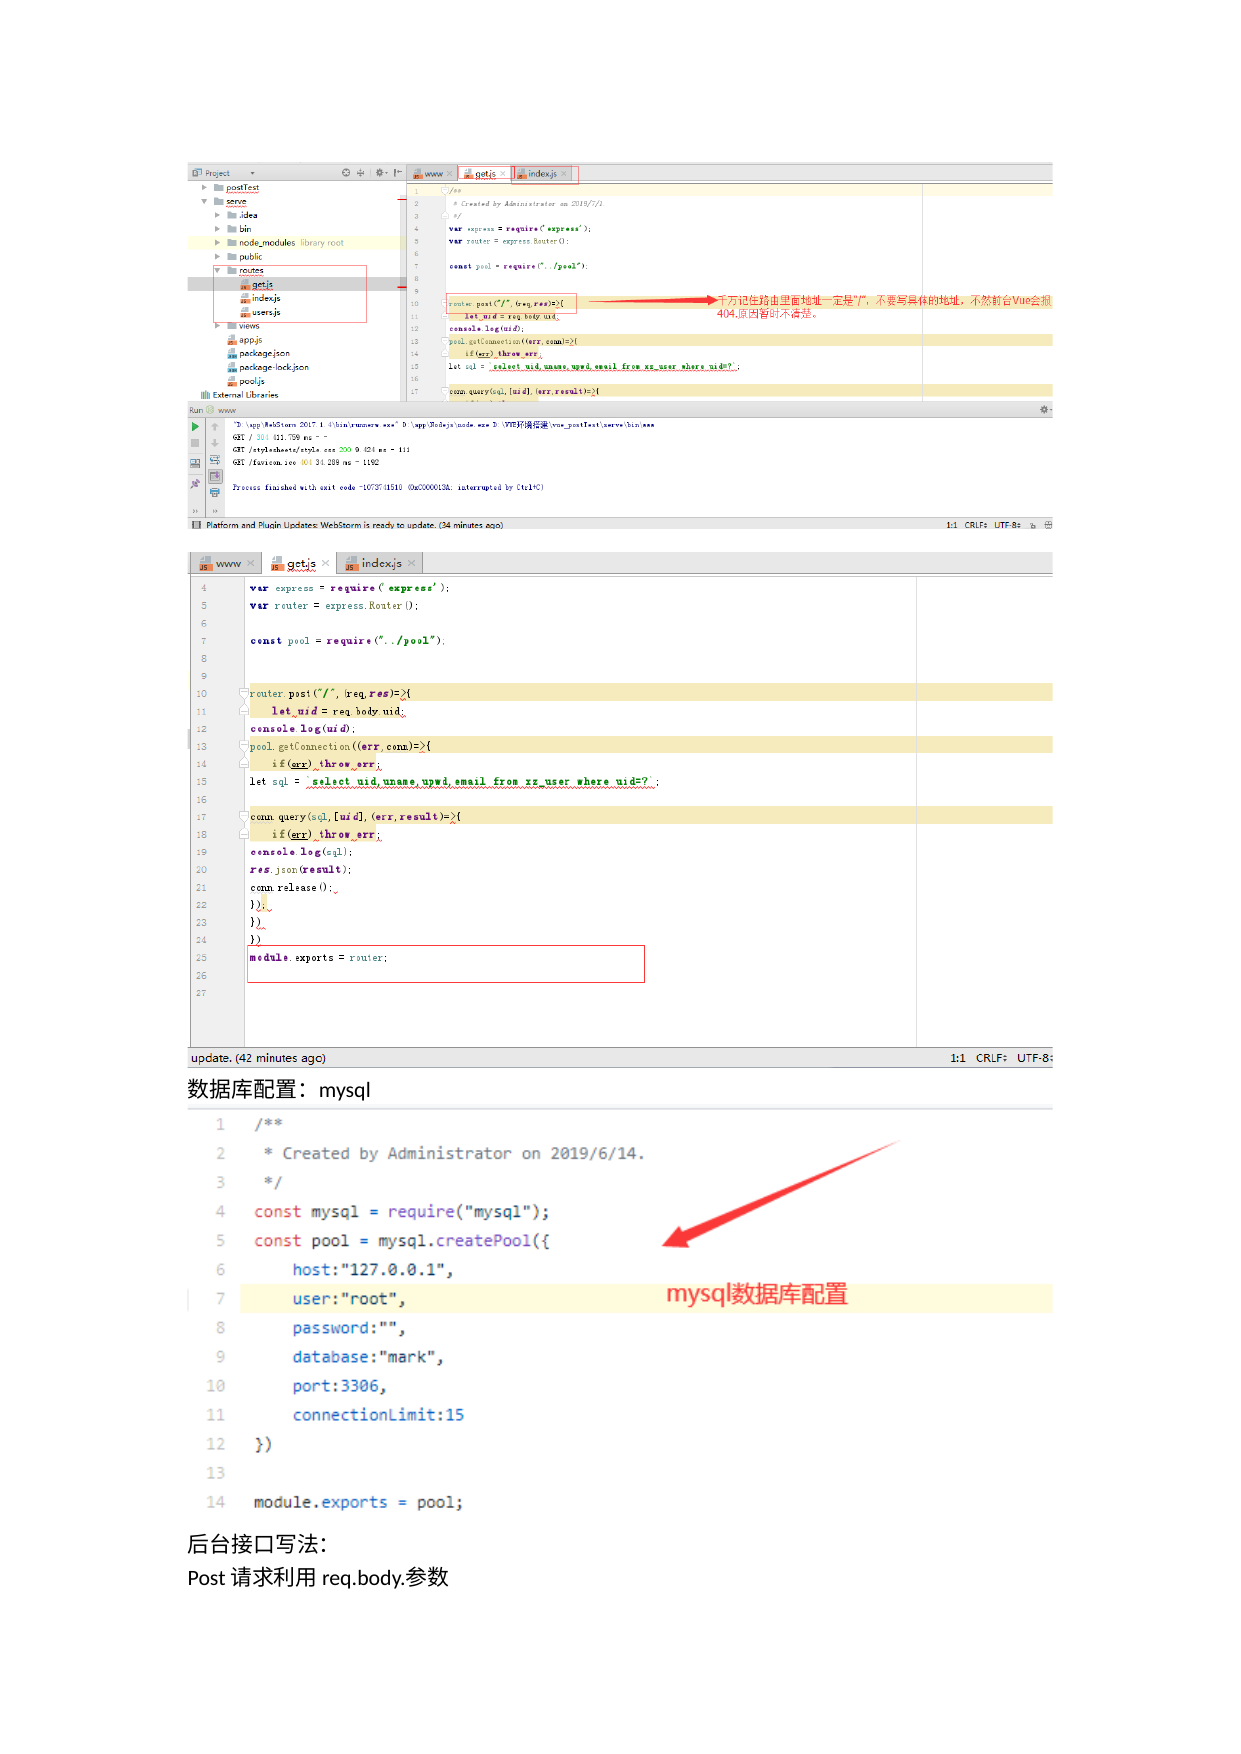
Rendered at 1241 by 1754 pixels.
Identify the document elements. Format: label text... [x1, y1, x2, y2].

text 后台接口写法： [187, 1521, 1053, 1559]
text Post请求利用req.body.参数 [187, 1559, 1053, 1592]
picture [187, 1104, 1053, 1521]
text 数据库配置：mysql [187, 1072, 1053, 1104]
picture [187, 552, 1053, 1068]
picture [187, 162, 1053, 529]
